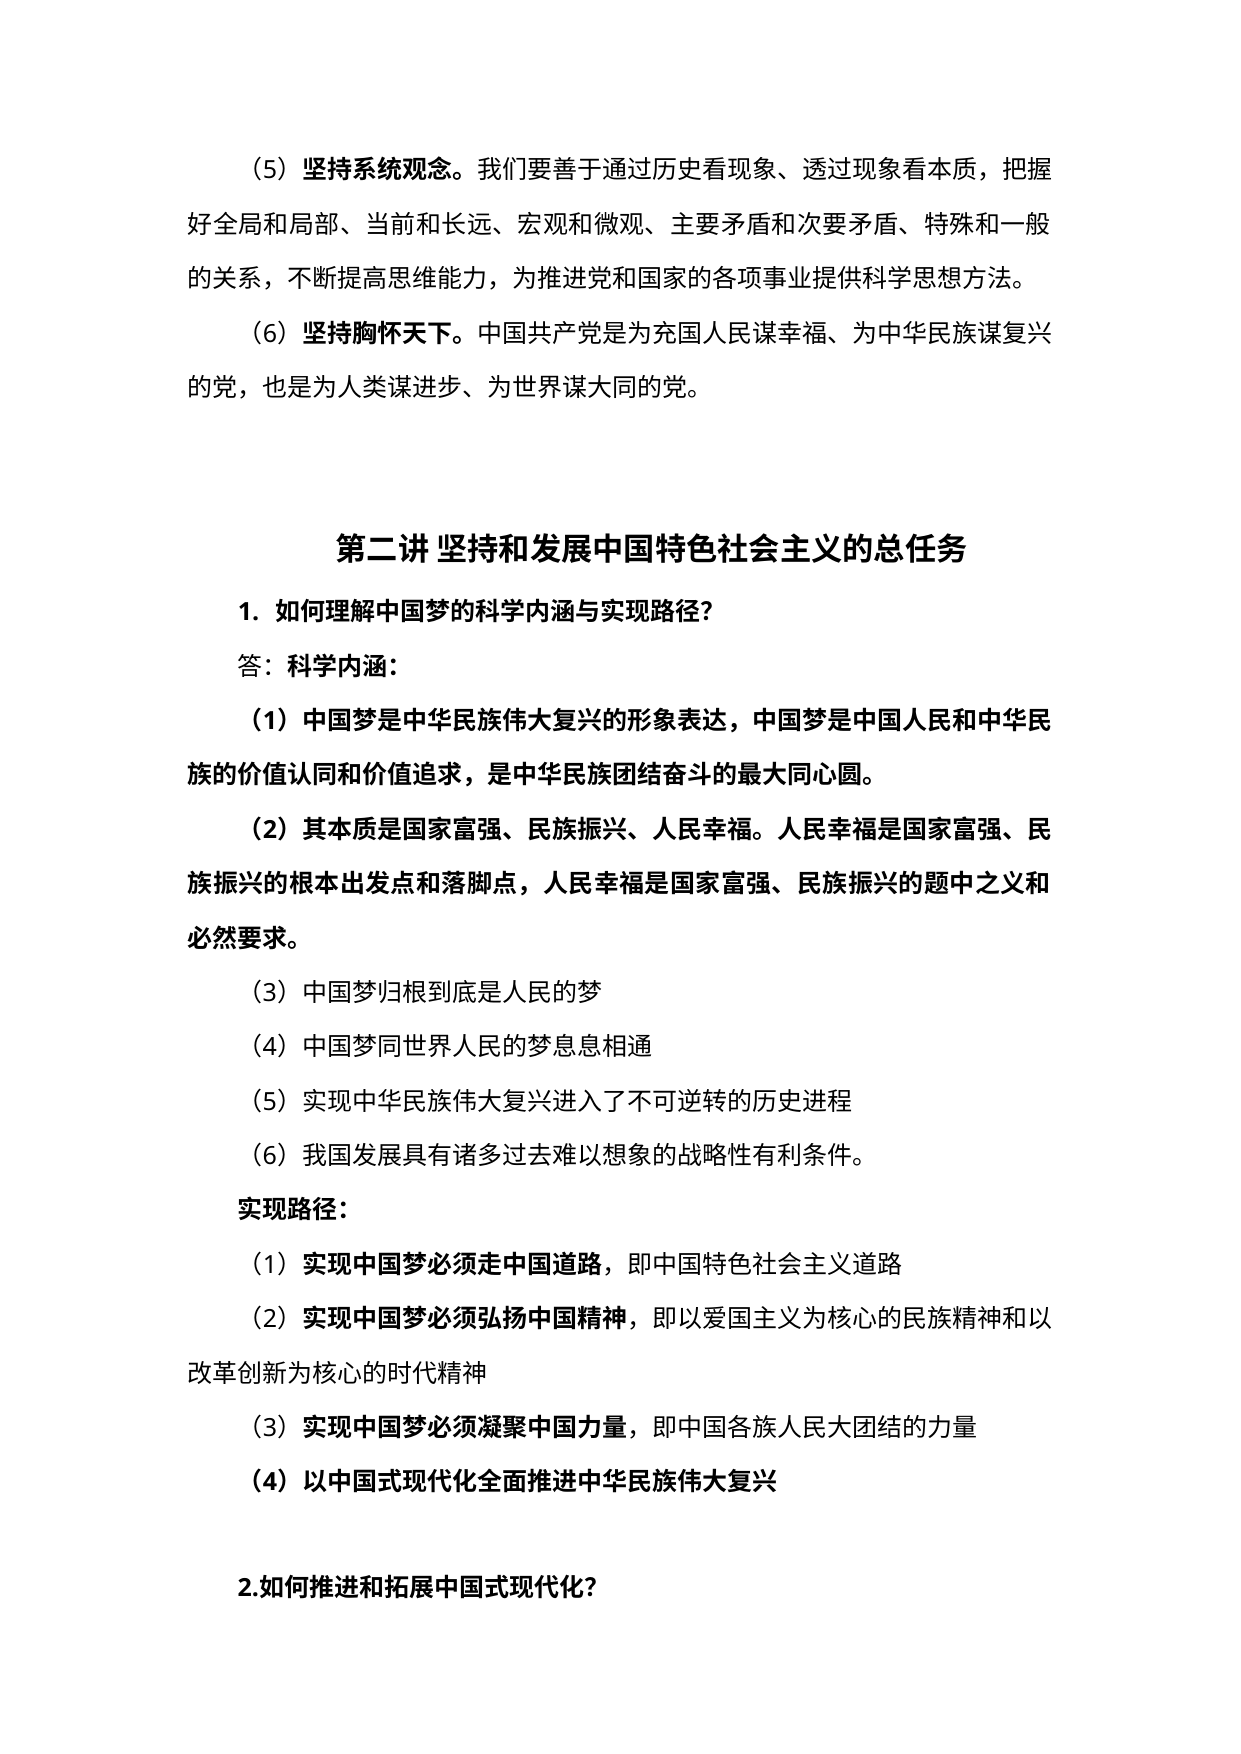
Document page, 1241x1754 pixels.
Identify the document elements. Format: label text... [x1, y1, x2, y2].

list （1）中国梦是中华民族伟大复兴的形象表达，中国梦是中国人民和中华民族的价值认同和价值追求，是中华民族团结奋斗的最大同心圆。 [187, 701, 1053, 791]
list 实现中国梦必须凝聚中国力量，即中国各族人民大团结的力量 [187, 1407, 1053, 1444]
list 实现中国梦必须走中国道路，即中国特色社会主义道路 [187, 1244, 1053, 1281]
list 实现中国梦必须弘扬中国精神，即以爱国主义为核心的民族精神和以改革创新为核心的时代精神 [187, 1299, 1053, 1389]
list （5）实现中华民族伟大复兴进入了不可逆转的历史进程 [187, 1081, 1053, 1117]
list 如何理解中国梦的科学内涵与实现路径？ [187, 592, 1053, 628]
list 答：科学内涵： [187, 646, 1053, 682]
text 实现路径： [187, 1190, 1053, 1226]
list （2）其本质是国家富强、民族振兴、人民幸福。人民幸福是国家富强、民族振兴的根本出发点和落脚点，人民幸福是国家富强、民族振兴的题中之义和必然要求。 [187, 809, 1053, 954]
text 2.如何推进和拓展中国式现代化？ [237, 1567, 1053, 1603]
list 坚持胸怀天下。中国共产党是为充国人民谋幸福、为中华民族谋复兴的党，也是为人类谋进步、为世界谋大同的党。 [187, 313, 1053, 404]
list 以中国式现代化全面推进中华民族伟大复兴 [187, 1462, 1053, 1498]
text 第二讲 坚持和发展中国特色社会主义的总任务 [187, 524, 1053, 569]
list 坚持系统观念。我们要善于通过历史看现象、透过现象看本质，把握好全局和局部、当前和长远、宏观和微观、主要矛盾和次要矛盾、特殊和一般的关系，不断提高思维能力，为推进党和国家的各项事业提供科学思想方法。 [187, 150, 1053, 295]
list （6）我国发展具有诸多过去难以想象的战略性有利条件。 [187, 1136, 1053, 1172]
list （4）中国梦同世界人民的梦息息相通 [187, 1027, 1053, 1063]
list （3）中国梦归根到底是人民的梦 [187, 972, 1053, 1009]
